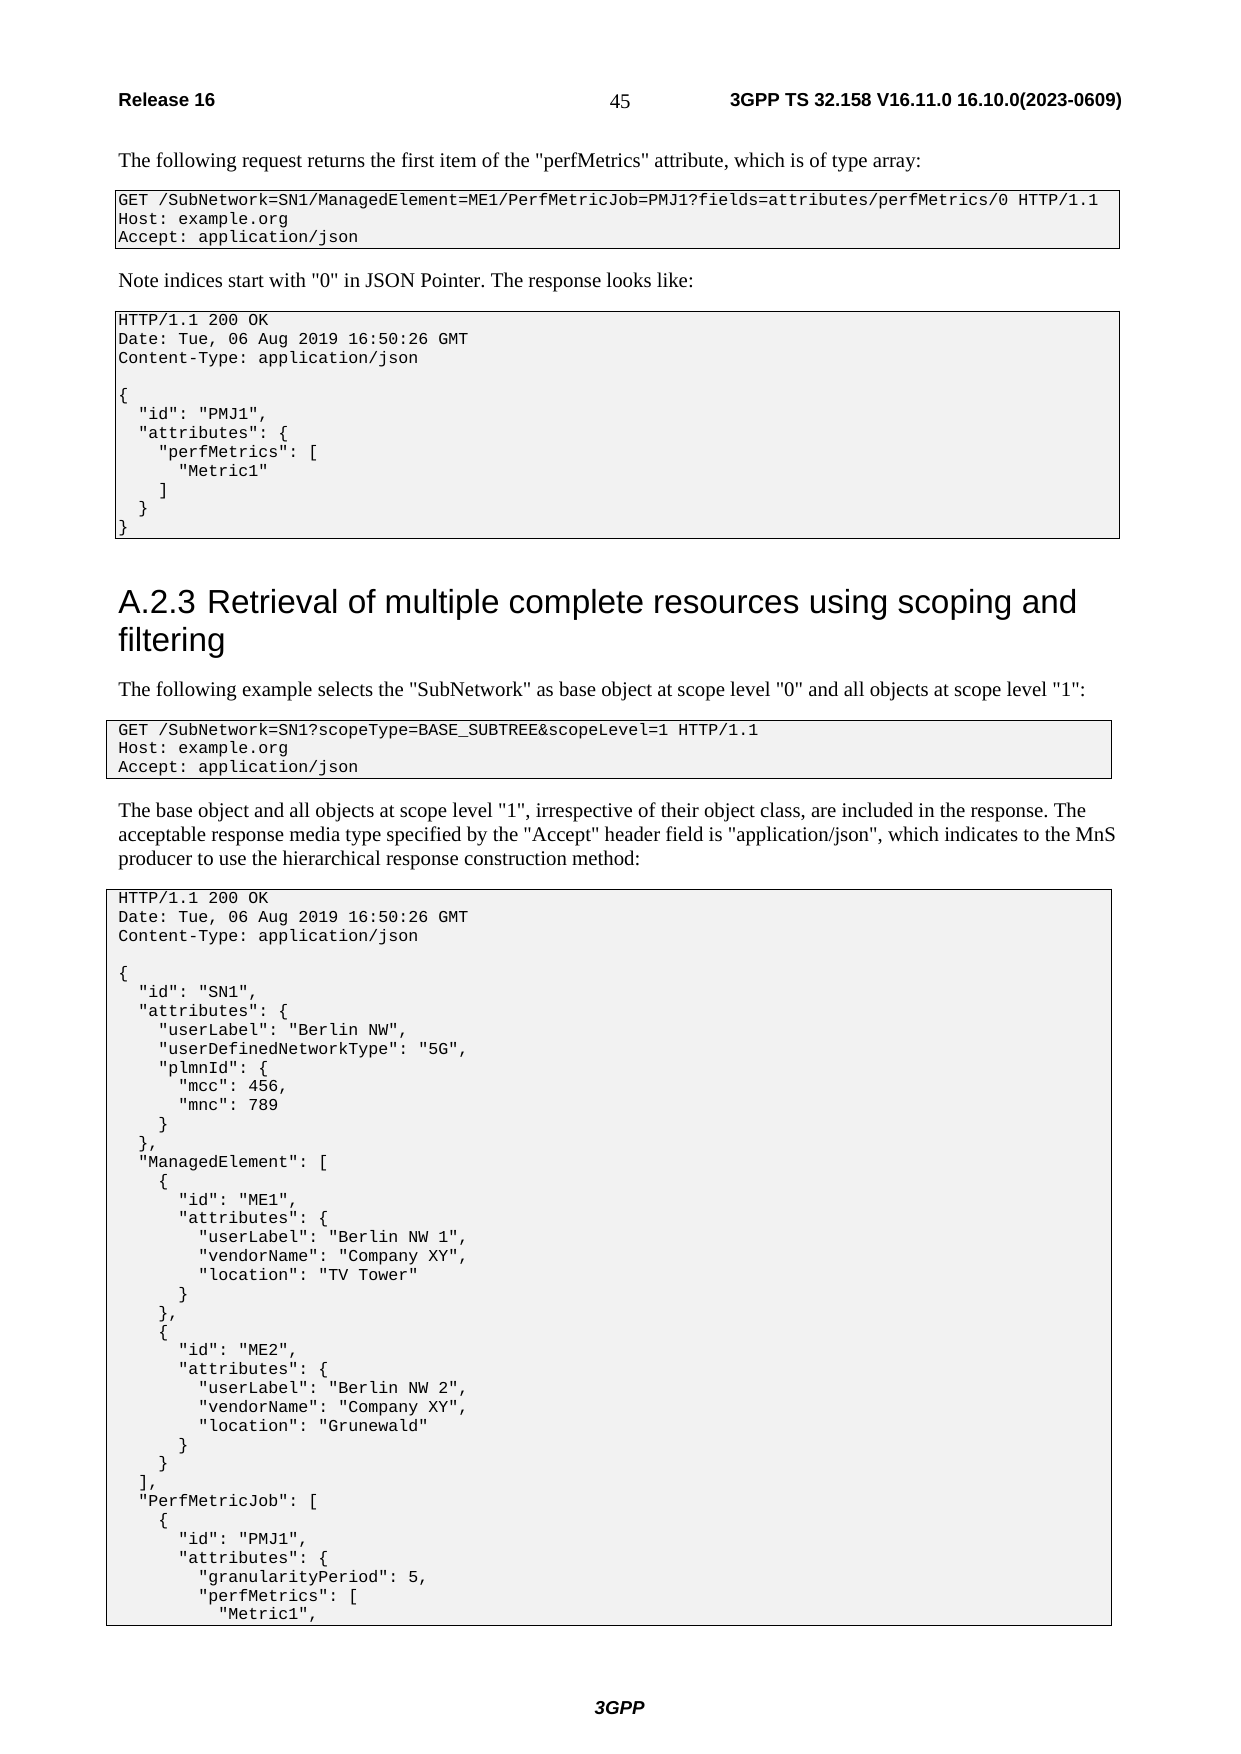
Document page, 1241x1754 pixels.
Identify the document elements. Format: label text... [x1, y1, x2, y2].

table_header GET /SubNetwork=SN1/ManagedElement=ME1/PerfMetricJob=PMJ1?fields=attributes/perfMetrics/0 HTTP/1.1 Host: example.org Accept: application/json [116, 191, 1119, 248]
text The following example selects the "SubNetwork" as base object at scope level "0" and all objects at scope level "1": [118, 677, 1122, 701]
subtitle A.2.3 Retrieval of multiple complete resources using scoping and filtering [118, 582, 1122, 658]
text Note indices start with "0" in JSON Pointer. The response looks like: [118, 268, 1122, 292]
text The base object and all objects at scope level "1", irrespective of their object class, are included in the response. The acceptable response media type specified by the "Accept" header field is "application/json", which indicates to the MnS producer to use the hierarchical response construction method: [118, 797, 1122, 870]
table_header GET /SubNetwork=SN1?scopeType=BASE_SUBTREE&scopeLevel=1 HTTP/1.1 Host: example.org Accept: application/json [107, 721, 1111, 778]
table_header HTTP/1.1 200 OK Date: Tue, 06 Aug 2019 16:50:26 GMT Content-Type: application/json { "id": "PMJ1", "attributes": { "perfMetrics": [ "Metric1" ] } } [116, 312, 1119, 538]
text The following request returns the first item of the "perfMetrics" attribute, which is of type array: [118, 147, 1122, 172]
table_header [107, 890, 1111, 1625]
